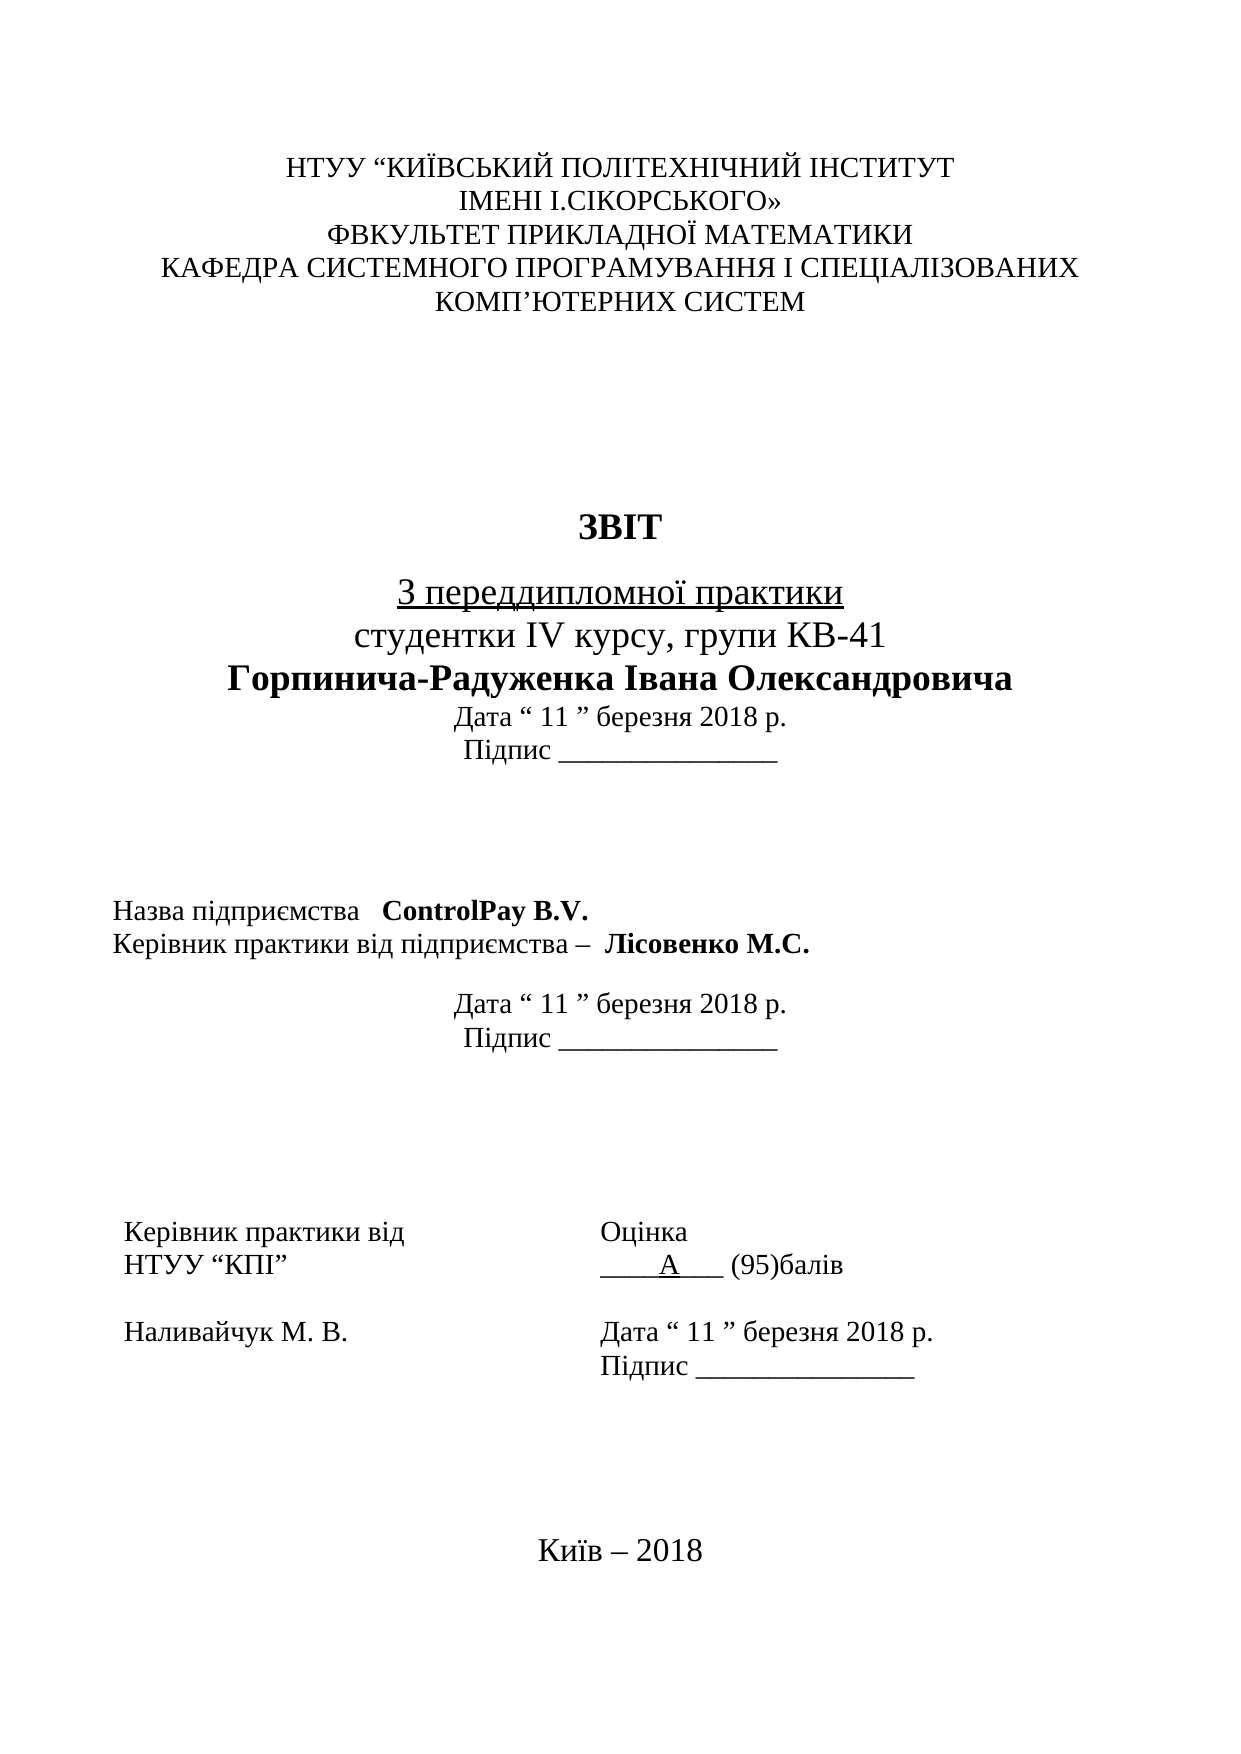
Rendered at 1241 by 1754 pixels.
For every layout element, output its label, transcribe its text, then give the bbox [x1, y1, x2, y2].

text ЗВІТ [112, 504, 1128, 548]
text Дата “ 11 ” березня 2018 р. [112, 699, 1128, 732]
table_header Оцінка ____A___ (95)балів Дата “ 11 ” березня 2018 р. Підпис _______________ [589, 1214, 1069, 1415]
text ФВКУЛЬТЕТ ПРИКЛАДНОЇ МАТЕМАТИКИ [112, 217, 1128, 251]
text Дата “ 11 ” березня 2018 р. [112, 986, 1128, 1020]
table_header Керівник практики від НТУУ “КПІ” Наливайчук М. В. [113, 1214, 589, 1415]
text З переддипломної практики [112, 569, 1128, 612]
text НТУУ “КИЇВСЬКИЙ ПОЛІТЕХНІЧНИЙ ІНСТИТУТ [112, 150, 1128, 183]
text Підпис _______________ [112, 732, 1128, 766]
text Підпис _______________ [112, 1020, 1128, 1053]
text Горпинича-Радуженка Івана Олександровича [112, 656, 1128, 699]
text студентки IV курсу, групи КВ-41 [112, 612, 1128, 656]
text Керівник практики від підприємства – Лісовенко М.С. [112, 926, 1128, 960]
text КАФЕДРА СИСТЕМНОГО ПРОГРАМУВАННЯ І СПЕЦІАЛІЗОВАНИХ КОМП’ЮТЕРНИХ СИСТЕМ [112, 251, 1128, 318]
text Назва підприємства ControlPay B.V. [112, 893, 1128, 926]
text Київ – 2018 [112, 1530, 1128, 1568]
text ІМЕНІ І.СІКОРСЬКОГО» [112, 183, 1128, 217]
